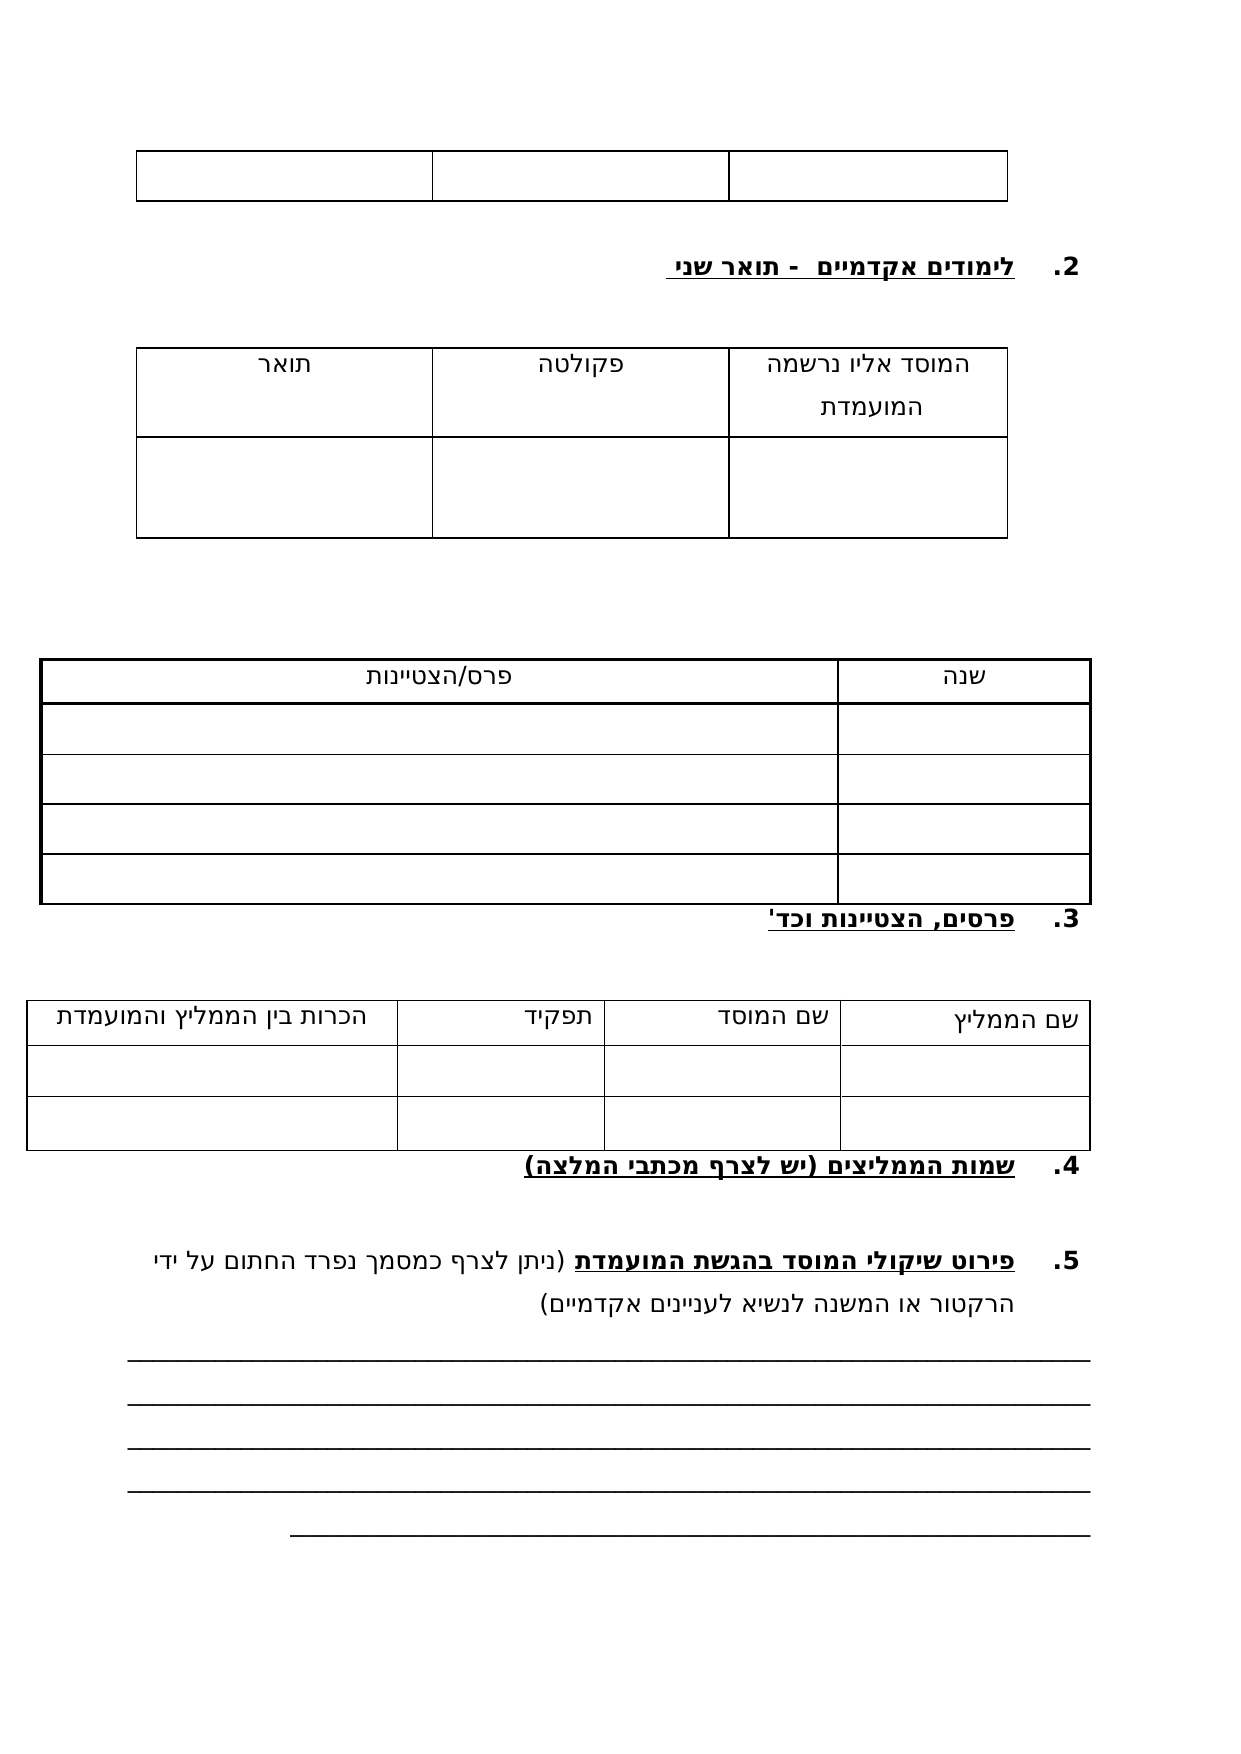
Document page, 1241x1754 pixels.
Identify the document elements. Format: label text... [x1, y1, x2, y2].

table_cell [839, 805, 1089, 853]
table_cell [43, 805, 837, 853]
list פרסים, הצטיינות וכד' [118, 905, 1053, 934]
table_header שנה [839, 661, 1089, 702]
table_header פרס/הצטיינות [43, 661, 837, 702]
table_cell [605, 1046, 840, 1096]
table_cell [433, 438, 728, 537]
table_cell [137, 152, 432, 200]
list פירוט שיקולי המוסד בהגשת המועמדת (ניתן לצרף כמסמך נפרד החתום על ידי הרקטור או המשנה לנשיא לעניינים אקדמיים) [118, 1246, 1053, 1319]
list לימודים אקדמיים - תואר שני [118, 252, 1053, 282]
table_cell [28, 1097, 397, 1149]
table_cell [730, 152, 1007, 200]
table_cell [841, 1046, 1089, 1096]
table_cell [398, 1097, 604, 1149]
table_cell [839, 755, 1089, 803]
table_cell [605, 1097, 840, 1149]
table_header הכרות בין הממליץ והמועמדת [28, 1001, 397, 1044]
table_cell [841, 1097, 1089, 1149]
table_header פקולטה [433, 349, 728, 436]
table_header שם הממליץ [841, 1001, 1089, 1044]
list שמות הממליצים (יש לצרף מכתבי המלצה) [118, 1151, 1053, 1180]
table_cell [398, 1046, 604, 1096]
table_header המוסד אליו נרשמה המועמדת [730, 349, 1007, 436]
table_cell [137, 438, 432, 537]
table_cell [839, 705, 1089, 753]
table_cell [839, 855, 1089, 903]
table_header תואר [137, 349, 432, 436]
table_cell [43, 855, 837, 903]
table_cell [28, 1046, 397, 1096]
table_header תפקיד [398, 1001, 604, 1044]
table_header שם המוסד [605, 1001, 840, 1044]
table_cell [433, 152, 728, 200]
table_cell [43, 705, 837, 753]
table_cell [730, 438, 1007, 537]
table_cell [43, 755, 837, 803]
text ____________________________________________________________________________________________________________________________________________________________________________________________________________________________________________________________________________________________________________________________________________________________________________________ [118, 1333, 1090, 1538]
